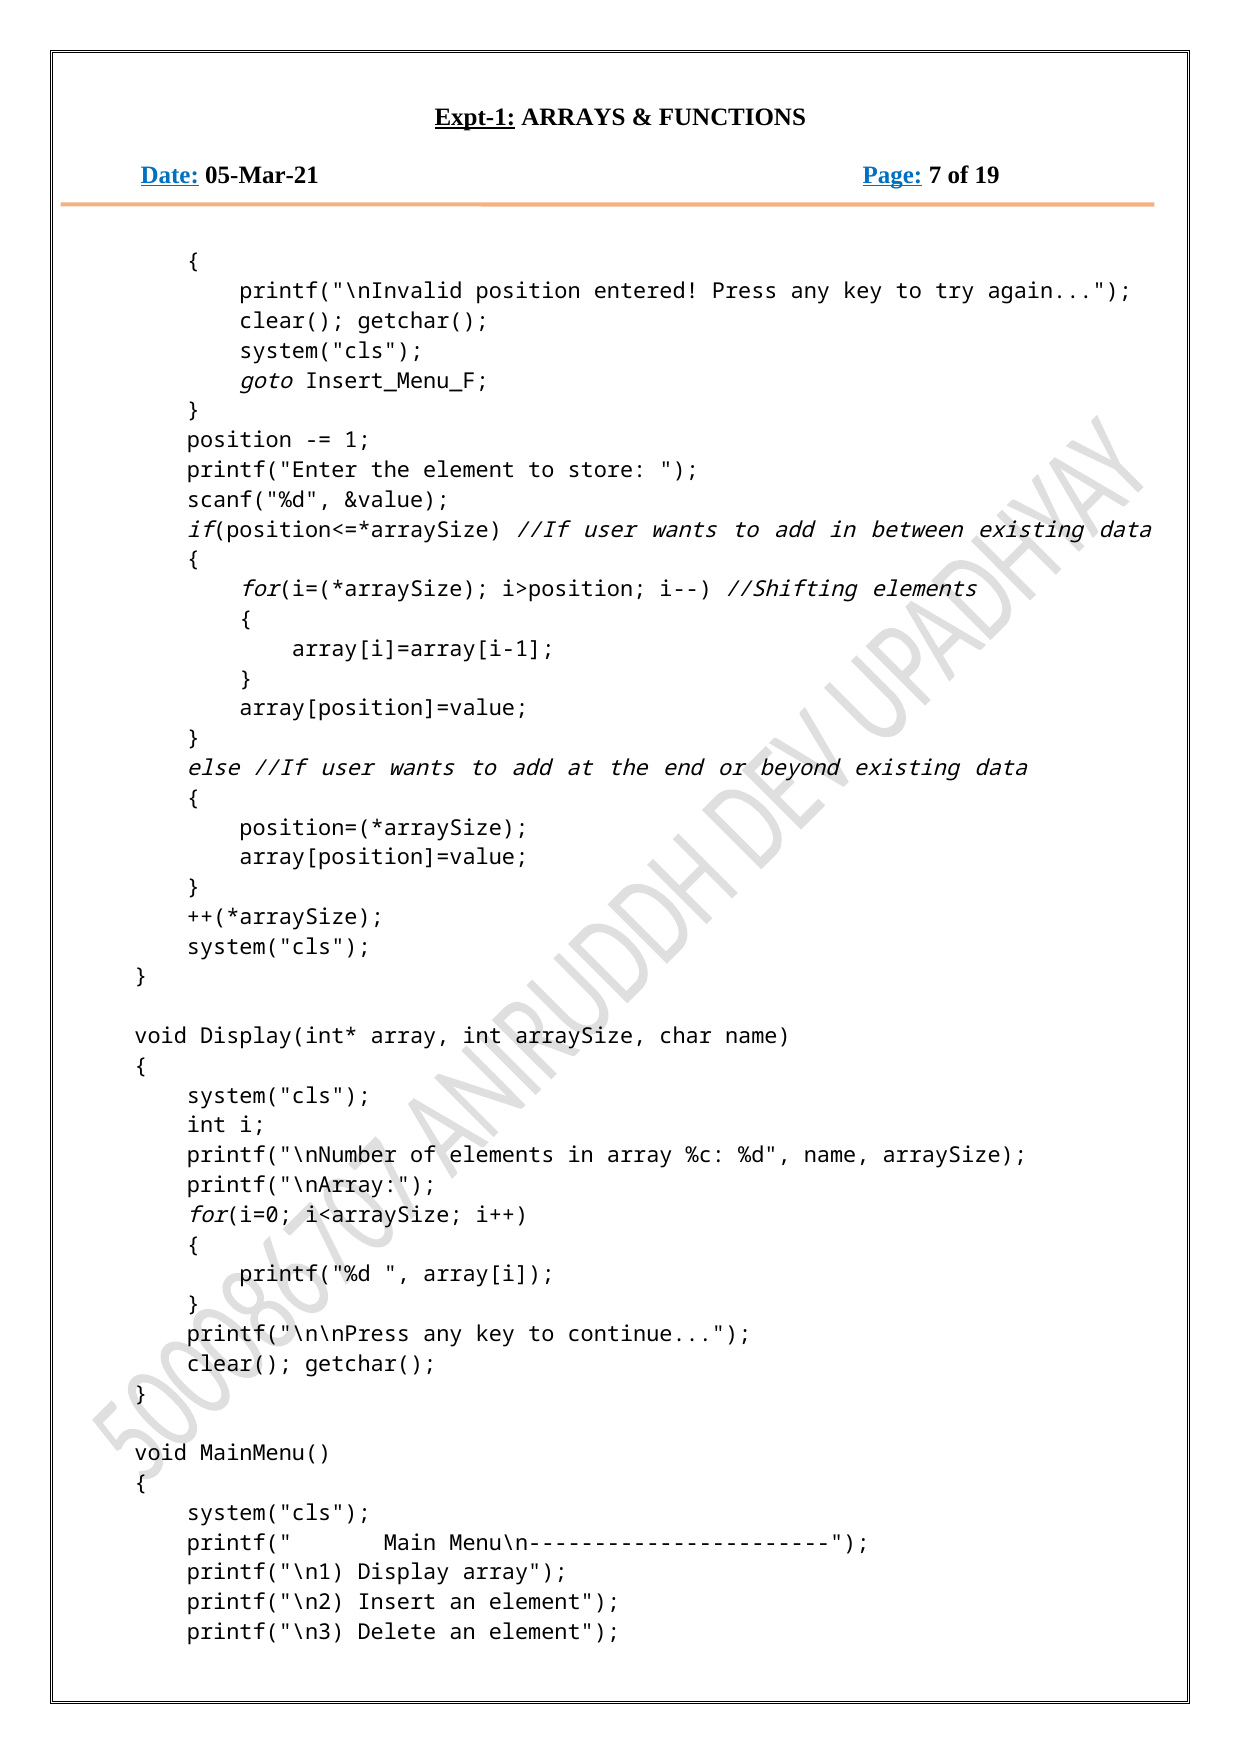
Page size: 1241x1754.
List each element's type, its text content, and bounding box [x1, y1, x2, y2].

text array[position]=value; [134, 692, 1181, 722]
text { [134, 1050, 1181, 1080]
text goto Insert_Menu_F; [134, 365, 1181, 394]
text printf("\n3) Delete an element"); [134, 1616, 1181, 1646]
text void MainMenu() [134, 1437, 1181, 1467]
text } [134, 961, 1181, 990]
text { [134, 543, 1181, 573]
text system("cls"); [134, 931, 1181, 961]
text system("cls"); [134, 1080, 1181, 1109]
text } [134, 871, 1181, 901]
text position=(*arraySize); [134, 812, 1181, 841]
text system("cls"); [134, 335, 1181, 365]
text printf(" Main Menu\n-----------------------"); [134, 1527, 1181, 1556]
text clear(); getchar(); [134, 305, 1181, 335]
text scanf("%d", &value); [134, 484, 1181, 514]
text if(position<=*arraySize) //If user wants to add in between existing data [134, 514, 1181, 543]
text position -= 1; [134, 424, 1181, 454]
text printf("\nNumber of elements in array %c: %d", name, arraySize); [134, 1139, 1181, 1169]
text } [134, 1378, 1181, 1407]
text } [134, 722, 1181, 752]
text array[i]=array[i-1]; [134, 633, 1181, 663]
text system("cls"); [134, 1497, 1181, 1527]
text { [134, 603, 1181, 633]
text { [134, 1467, 1181, 1497]
text printf("\n2) Insert an element"); [134, 1586, 1181, 1616]
text for(i=0; i<arraySize; i++) [134, 1199, 1181, 1229]
text printf("\n\nPress any key to continue..."); [134, 1318, 1181, 1348]
text } [134, 394, 1181, 424]
text void Display(int* array, int arraySize, char name) [134, 1020, 1181, 1050]
text { [134, 246, 1181, 275]
text printf("Enter the element to store: "); [134, 454, 1181, 484]
text clear(); getchar(); [134, 1348, 1181, 1378]
text printf("\n1) Display array"); [134, 1556, 1181, 1586]
text } [134, 1288, 1181, 1318]
text printf("\nArray:"); [134, 1169, 1181, 1199]
text printf("\nInvalid position entered! Press any key to try again..."); [134, 275, 1181, 305]
text array[position]=value; [134, 841, 1181, 871]
text for(i=(*arraySize); i>position; i--) //Shifting elements [134, 573, 1181, 603]
text { [134, 1229, 1181, 1258]
text { [134, 782, 1181, 812]
text int i; [134, 1109, 1181, 1139]
text } [134, 663, 1181, 692]
text printf("%d ", array[i]); [134, 1258, 1181, 1288]
text else //If user wants to add at the end or beyond existing data [134, 752, 1181, 782]
text ++(*arraySize); [134, 901, 1181, 931]
